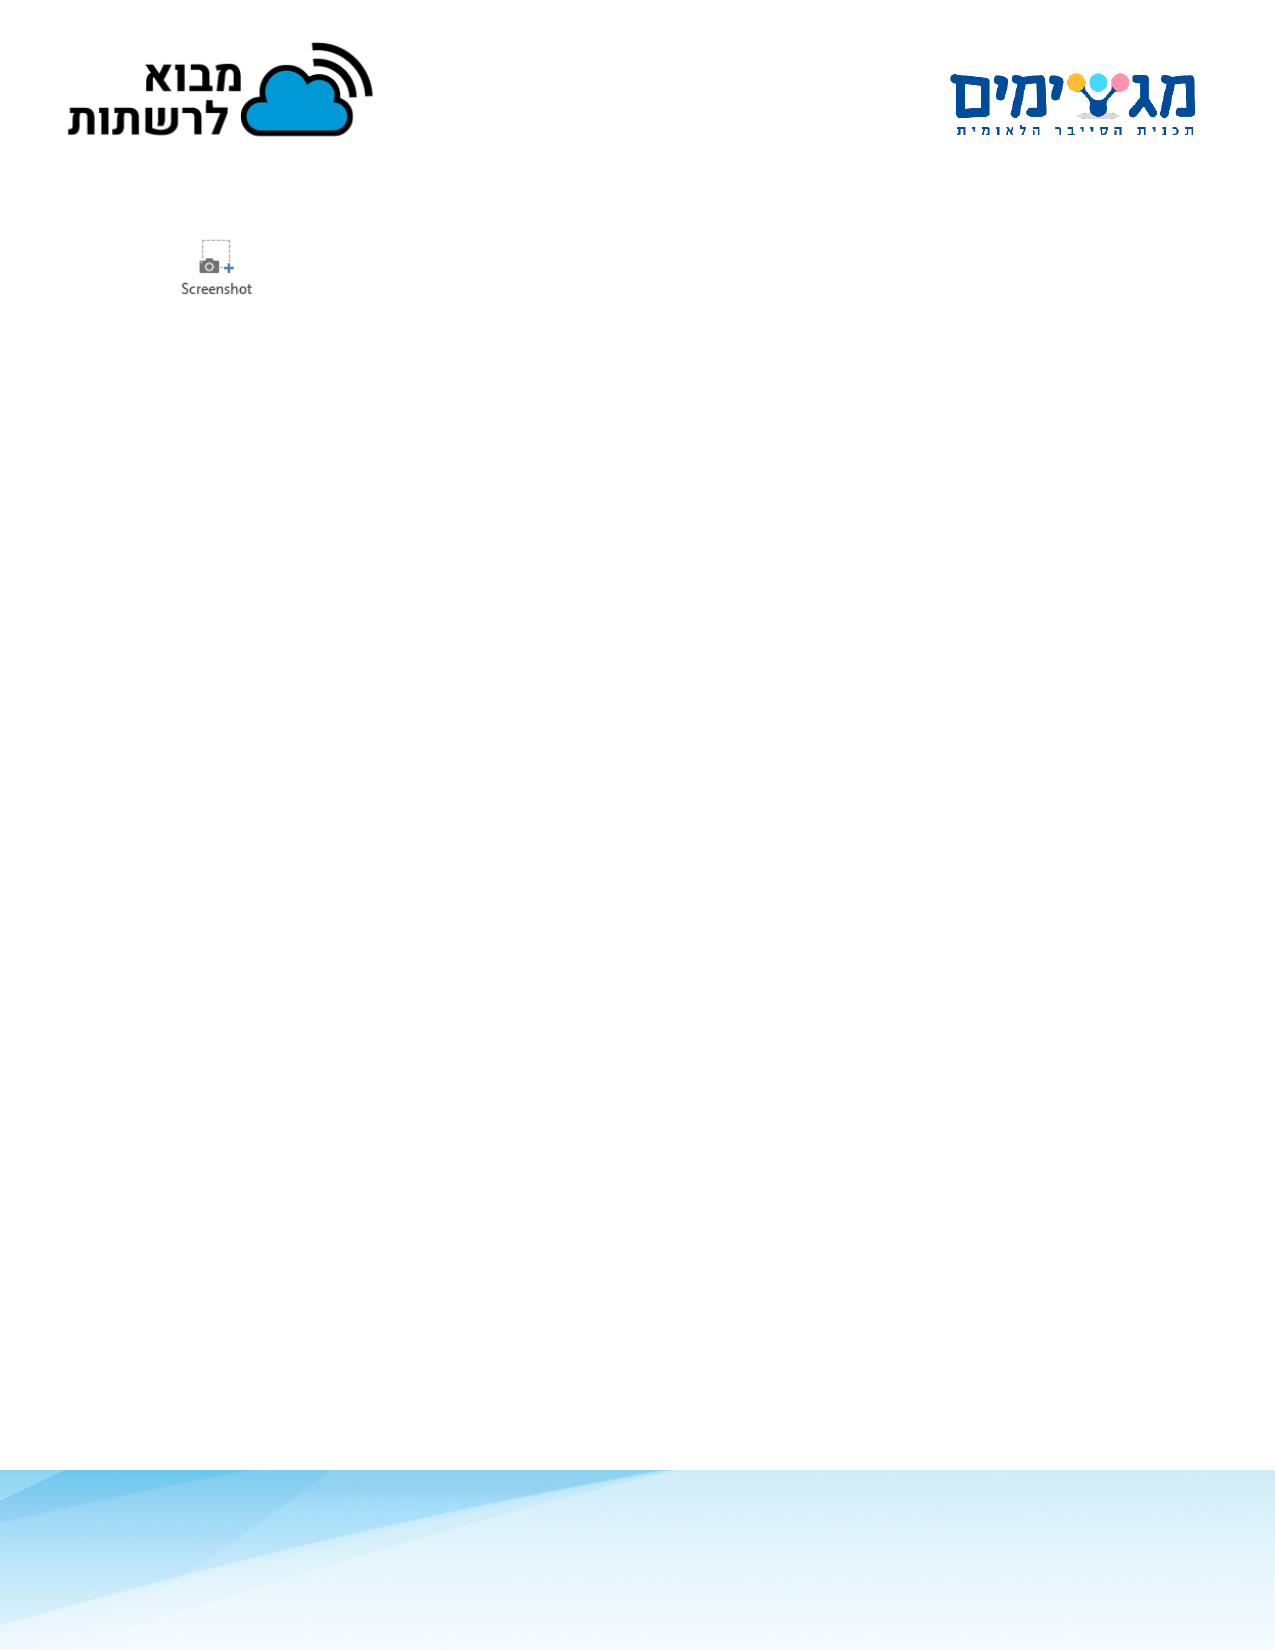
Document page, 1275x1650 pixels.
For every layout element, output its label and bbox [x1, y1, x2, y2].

picture [911, 36, 1234, 172]
picture [0, 1470, 1275, 1650]
picture [179, 235, 257, 299]
picture [56, 39, 379, 147]
